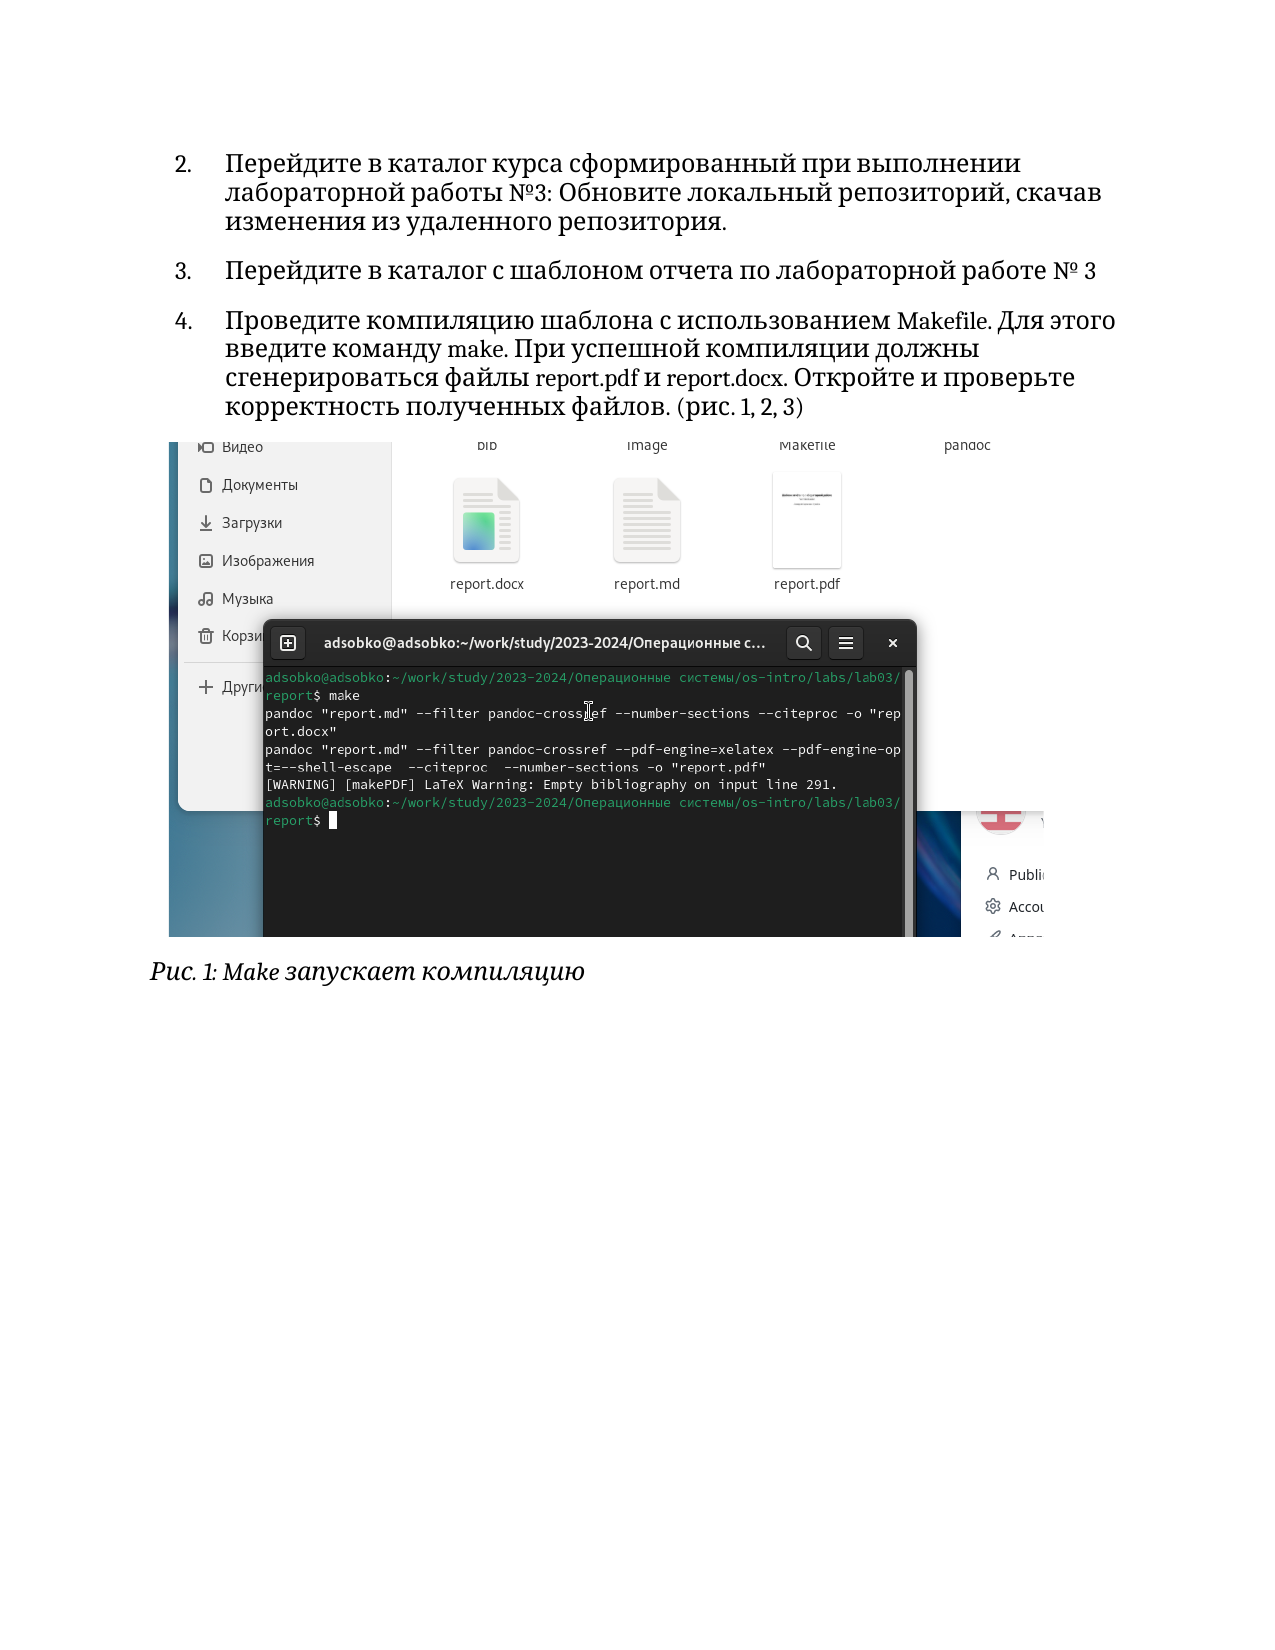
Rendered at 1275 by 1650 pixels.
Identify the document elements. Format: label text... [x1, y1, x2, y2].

list Перейдите в каталог курса сформированный при выполнении лабораторной работы №3: Обновите локальный репозиторий, скачав изменения из удаленного репозитория. [175, 150, 1125, 236]
text Рис. 1: Make запускает компиляцию [150, 958, 1125, 987]
list Перейдите в каталог с шаблоном отчета по лабораторной работе № 3 [175, 257, 1125, 286]
picture [168, 442, 1044, 937]
list Проведите компиляцию шаблона с использованием Makefile. Для этого введите команду make. При успешной компиляции должны сгенерироваться файлы report.pdf и report.docx. Откройте и проверьте корректность полученных файлов. (рис. 1, 2, 3) [175, 307, 1125, 422]
